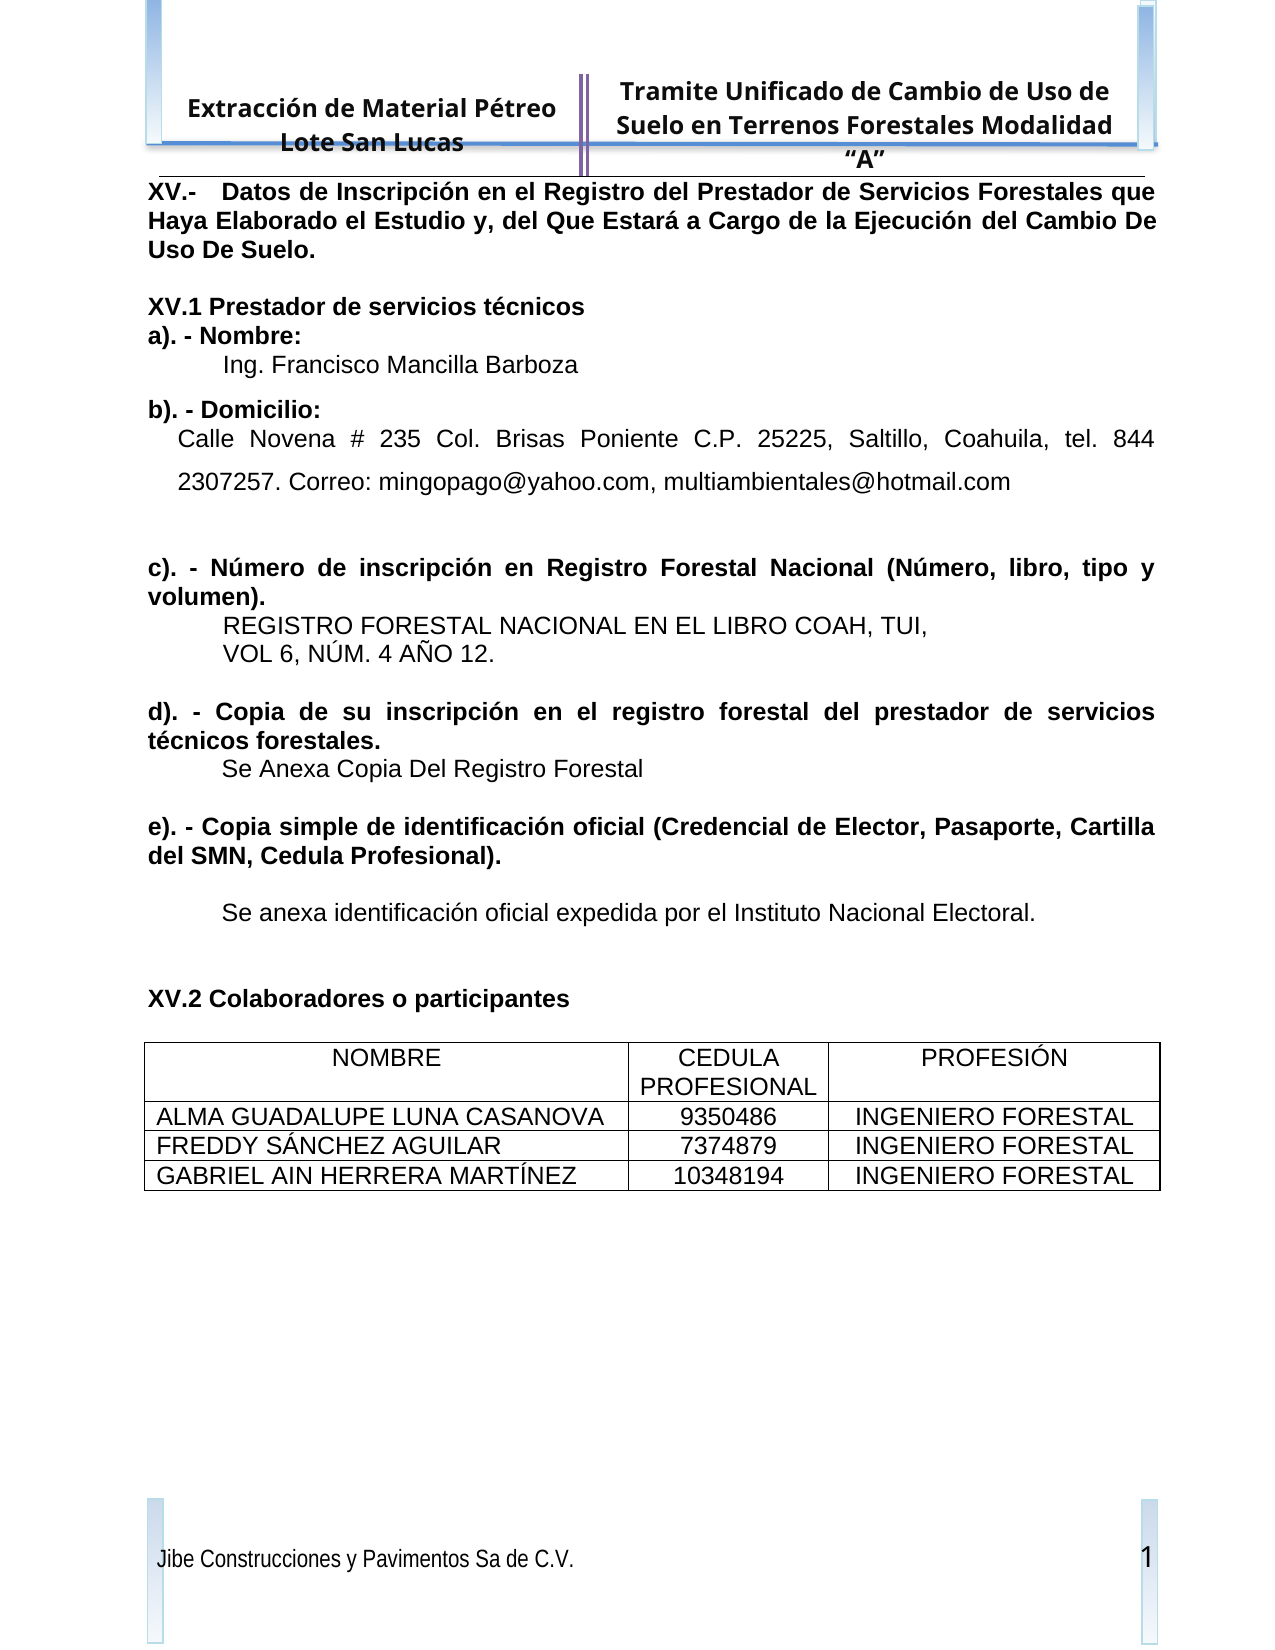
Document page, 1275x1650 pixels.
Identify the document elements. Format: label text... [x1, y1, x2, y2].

subtitle d). - Copia de su inscripción en el registro forestal del prestador de servicios técnicos forestales. [148, 697, 1157, 754]
subtitle b). - Domicilio: [148, 395, 1157, 424]
text REGISTRO FORESTAL NACIONAL EN EL LIBRO COAH, TUI, [223, 611, 1157, 639]
subtitle e). - Copia simple de identificación oficial (Credencial de Elector, Pasaporte, Cartilla del SMN, Cedula Profesional). [148, 812, 1157, 869]
table_header PROFESIÓN [829, 1043, 1159, 1101]
subtitle a). - Nombre: [148, 321, 1157, 350]
table_cell 7374879 [629, 1131, 828, 1160]
text Ing. Francisco Mancilla Barboza [223, 350, 1157, 378]
table_header CEDULA PROFESIONAL [629, 1043, 828, 1101]
table_cell ALMA GUADALUPE LUNA CASANOVA [145, 1102, 628, 1130]
text VOL 6, NÚM. 4 AÑO 12. [223, 639, 1157, 668]
title Calle Novena # 235 Col. Brisas Poniente C.P. 25225, Saltillo, Coahuila, tel. 844 2307257. Correo: mingopago@yahoo.com, multiambientales@hotmail.com [177, 424, 1157, 496]
table_cell INGENIERO FORESTAL [829, 1161, 1159, 1190]
table_header NOMBRE [145, 1043, 628, 1101]
subtitle Datos de Inscripción en el Registro del Prestador de Servicios Forestales que Haya Elaborado el Estudio y, del Que Estará a Cargo de la Ejecución del Cambio De Uso De Suelo. [148, 160, 1157, 263]
table_cell INGENIERO FORESTAL [829, 1131, 1159, 1160]
table_cell 10348194 [629, 1161, 828, 1190]
subtitle c). - Número de inscripción en Registro Forestal Nacional (Número, libro, tipo y volumen). [148, 553, 1157, 611]
table_cell GABRIEL AIN HERRERA MARTÍNEZ [145, 1161, 628, 1190]
subtitle XV.2 Colaboradores o participantes [148, 984, 1157, 1013]
table_cell FREDDY SÁNCHEZ AGUILAR [145, 1131, 628, 1160]
text Se anexa identificación oficial expedida por el Instituto Nacional Electoral. [148, 898, 1157, 927]
subtitle XV.1 Prestador de servicios técnicos [148, 292, 1157, 321]
table_cell INGENIERO FORESTAL [829, 1102, 1159, 1130]
text Se Anexa Copia Del Registro Forestal [148, 754, 1157, 783]
table_cell 9350486 [629, 1102, 828, 1130]
